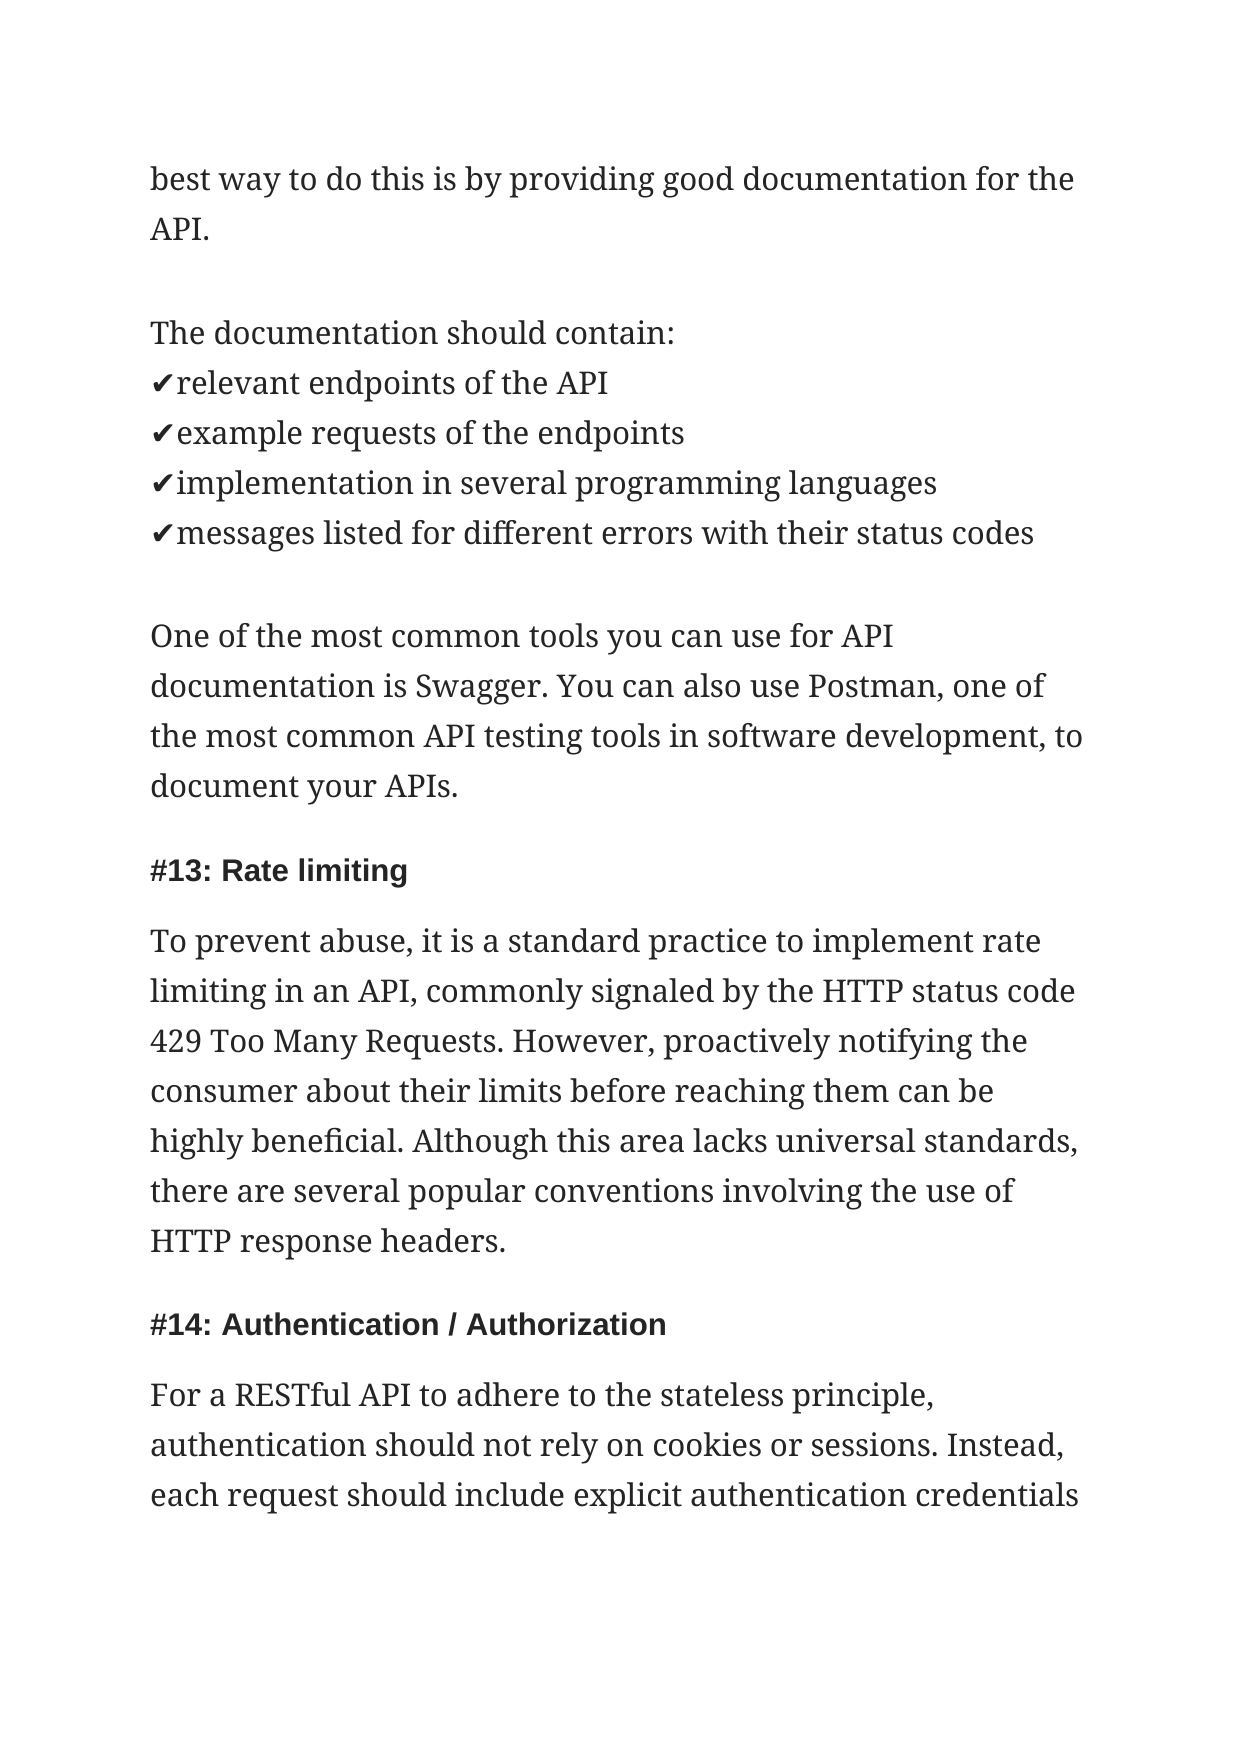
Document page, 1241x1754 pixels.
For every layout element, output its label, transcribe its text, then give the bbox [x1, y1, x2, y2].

text #14: Authentication / Authorization [150, 1304, 1090, 1342]
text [150, 150, 1090, 250]
text The documentation should contain: ✔️relevant endpoints of the API ✔️example requests of the endpoints ✔️implementation in several programming languages ✔️messages listed for different errors with their status codes [150, 303, 1090, 553]
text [150, 1365, 1090, 1515]
text To prevent abuse, it is a standard practice to implement rate limiting in an API, commonly signaled by the HTTP status code 429 Too Many Requests. However, proactively notifying the consumer about their limits before reaching them can be highly beneficial. Although this area lacks universal standards, there are several popular conventions involving the use of HTTP response headers. [150, 911, 1090, 1261]
text #13: Rate limiting [150, 850, 1090, 888]
text One of the most common tools you can use for API documentation is Swagger. You can also use Postman, one of the most common API testing tools in software development, to document your APIs. [150, 607, 1090, 807]
